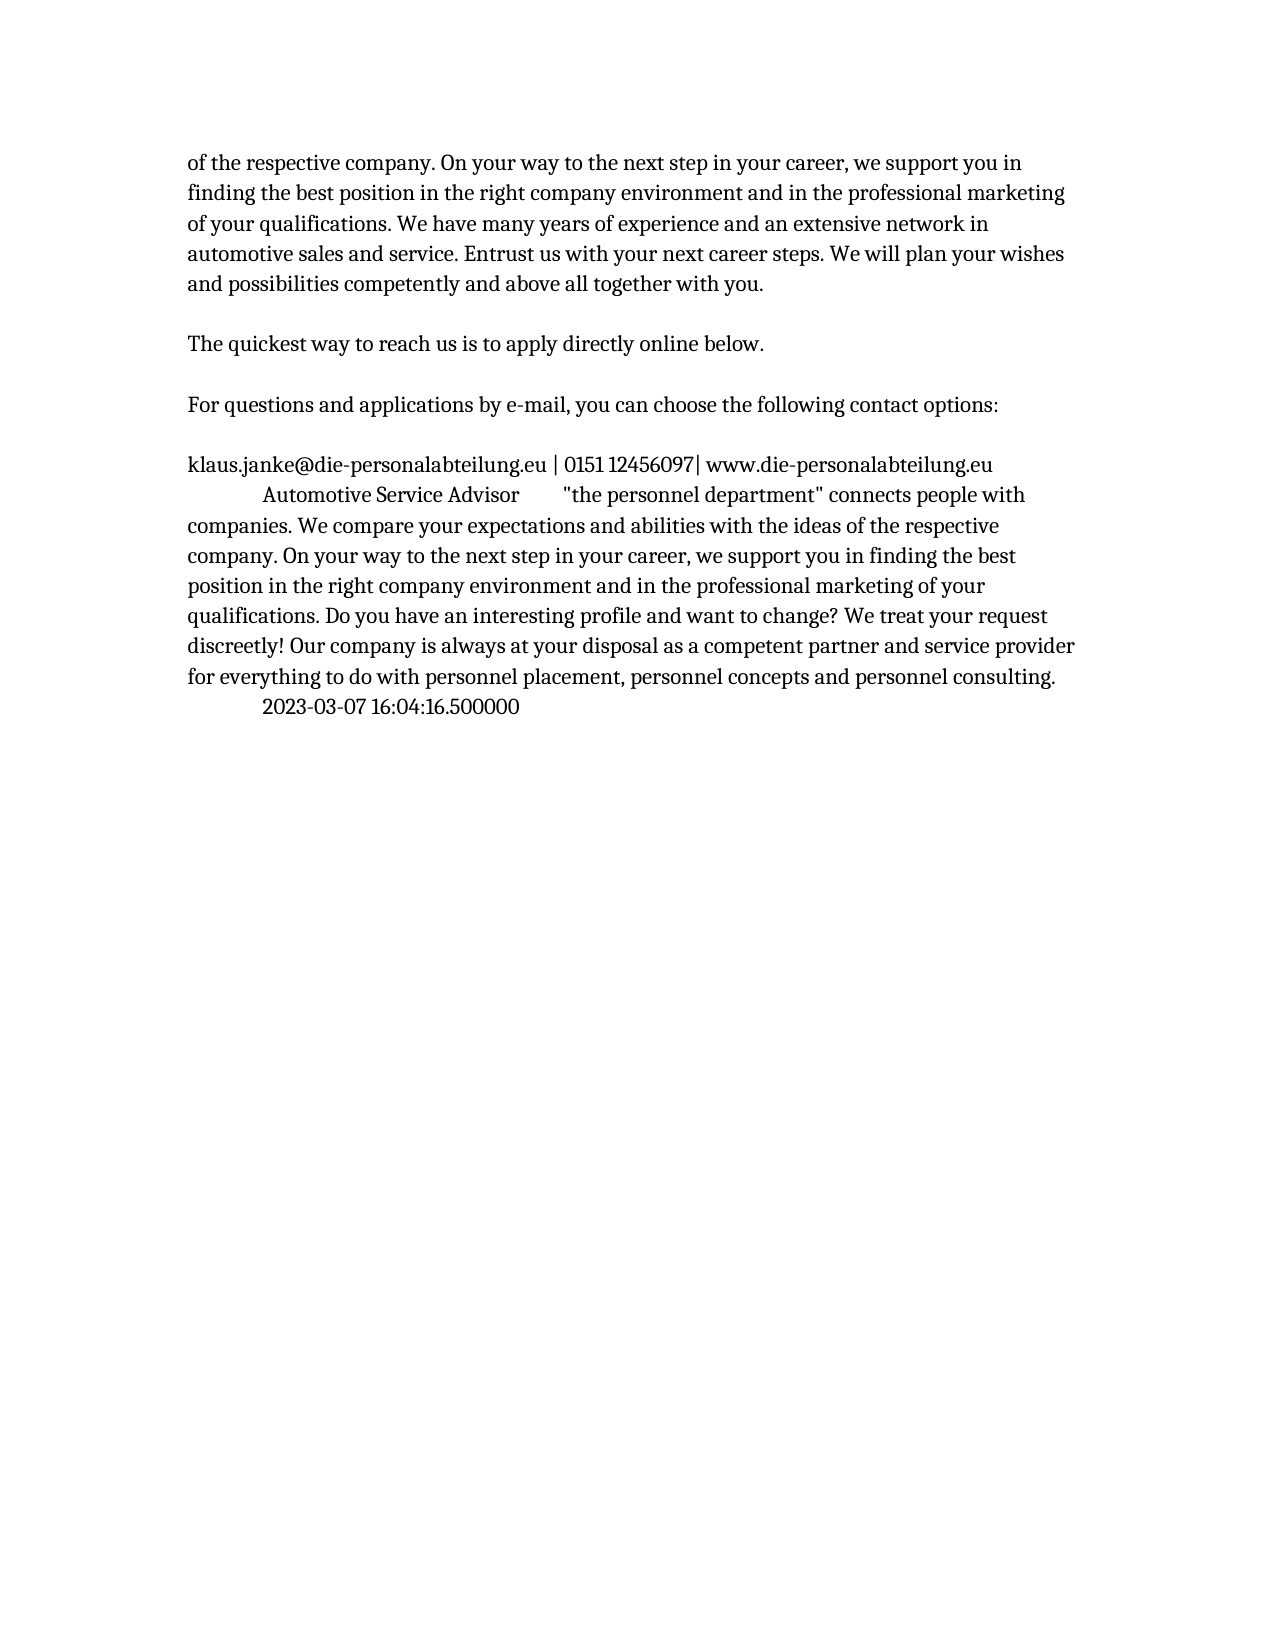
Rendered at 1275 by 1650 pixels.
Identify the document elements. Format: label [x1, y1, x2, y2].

text [187, 150, 1087, 750]
